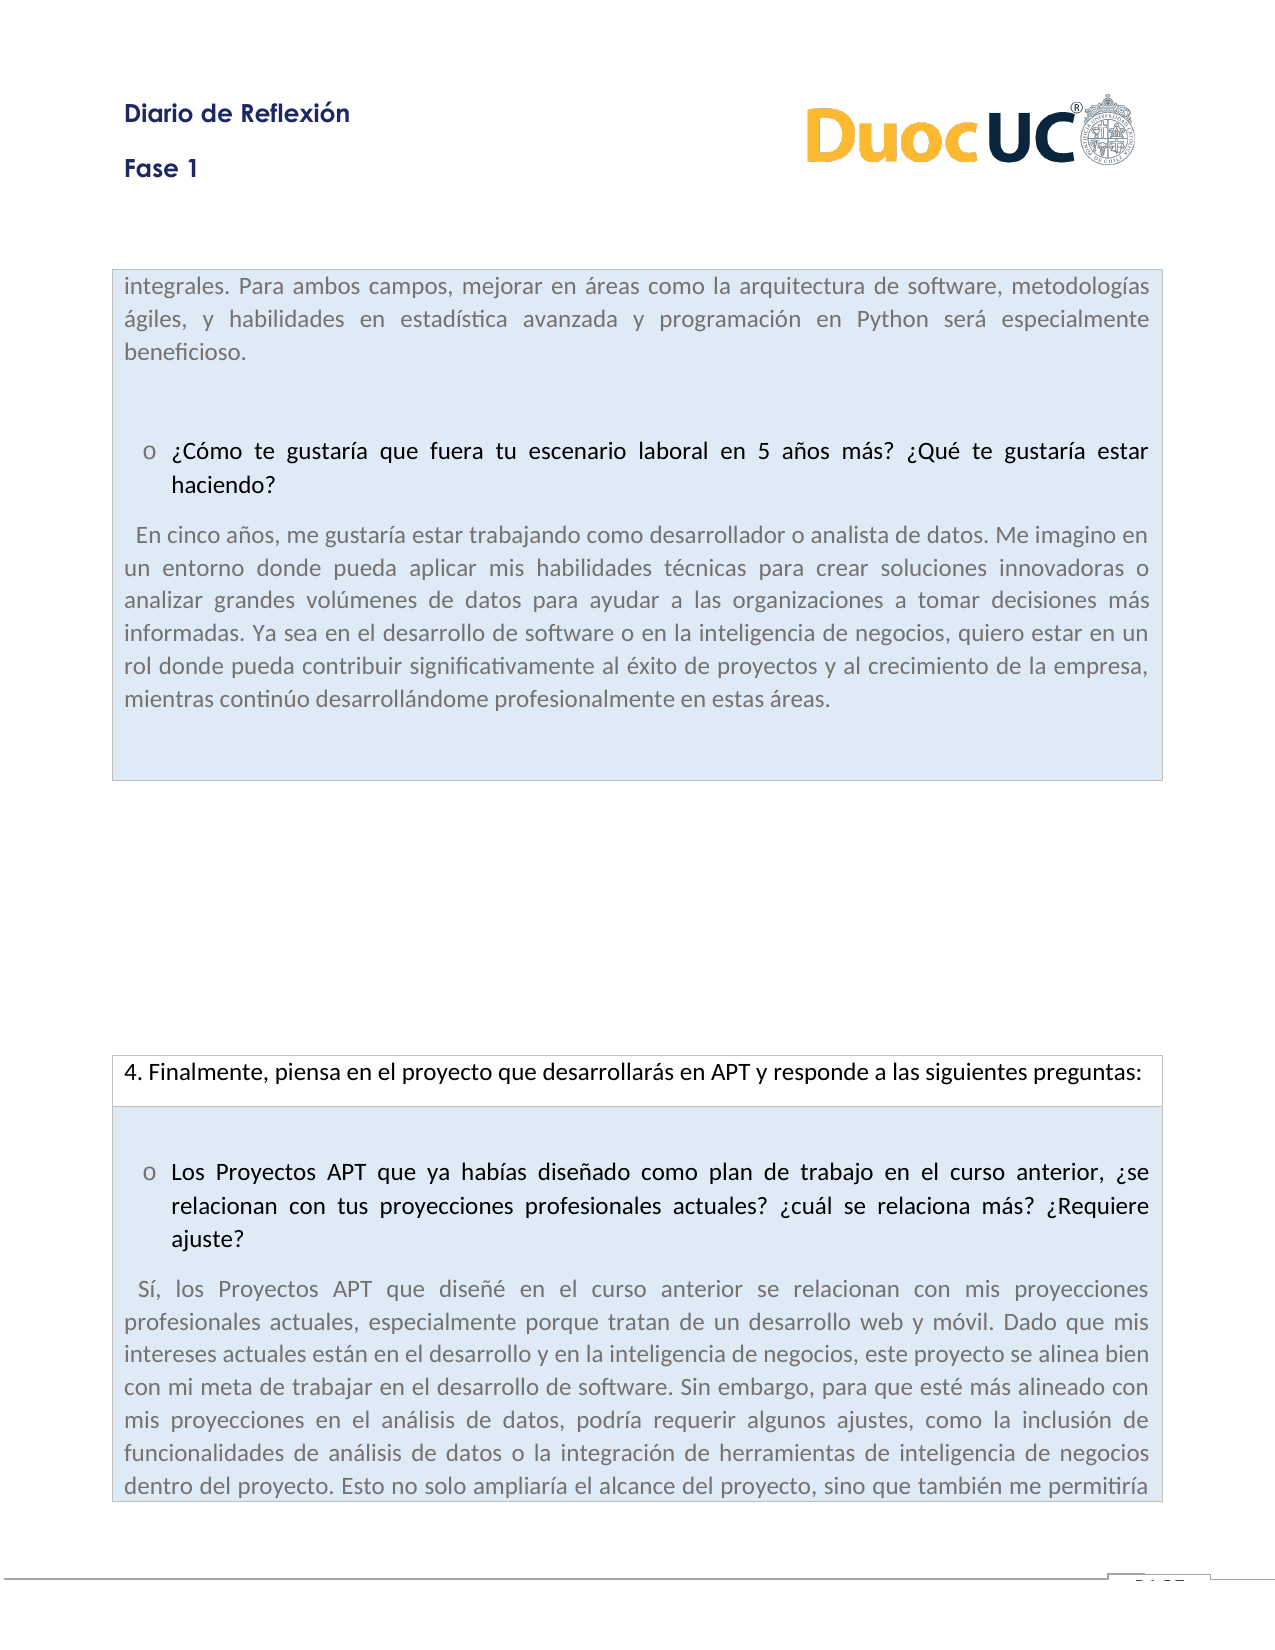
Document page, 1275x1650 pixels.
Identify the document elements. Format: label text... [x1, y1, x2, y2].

picture [807, 94, 1135, 165]
table_header 4. Finalmente, piensa en el proyecto que desarrollarás en APT y responde a las siguientes preguntas: [113, 1056, 1162, 1106]
